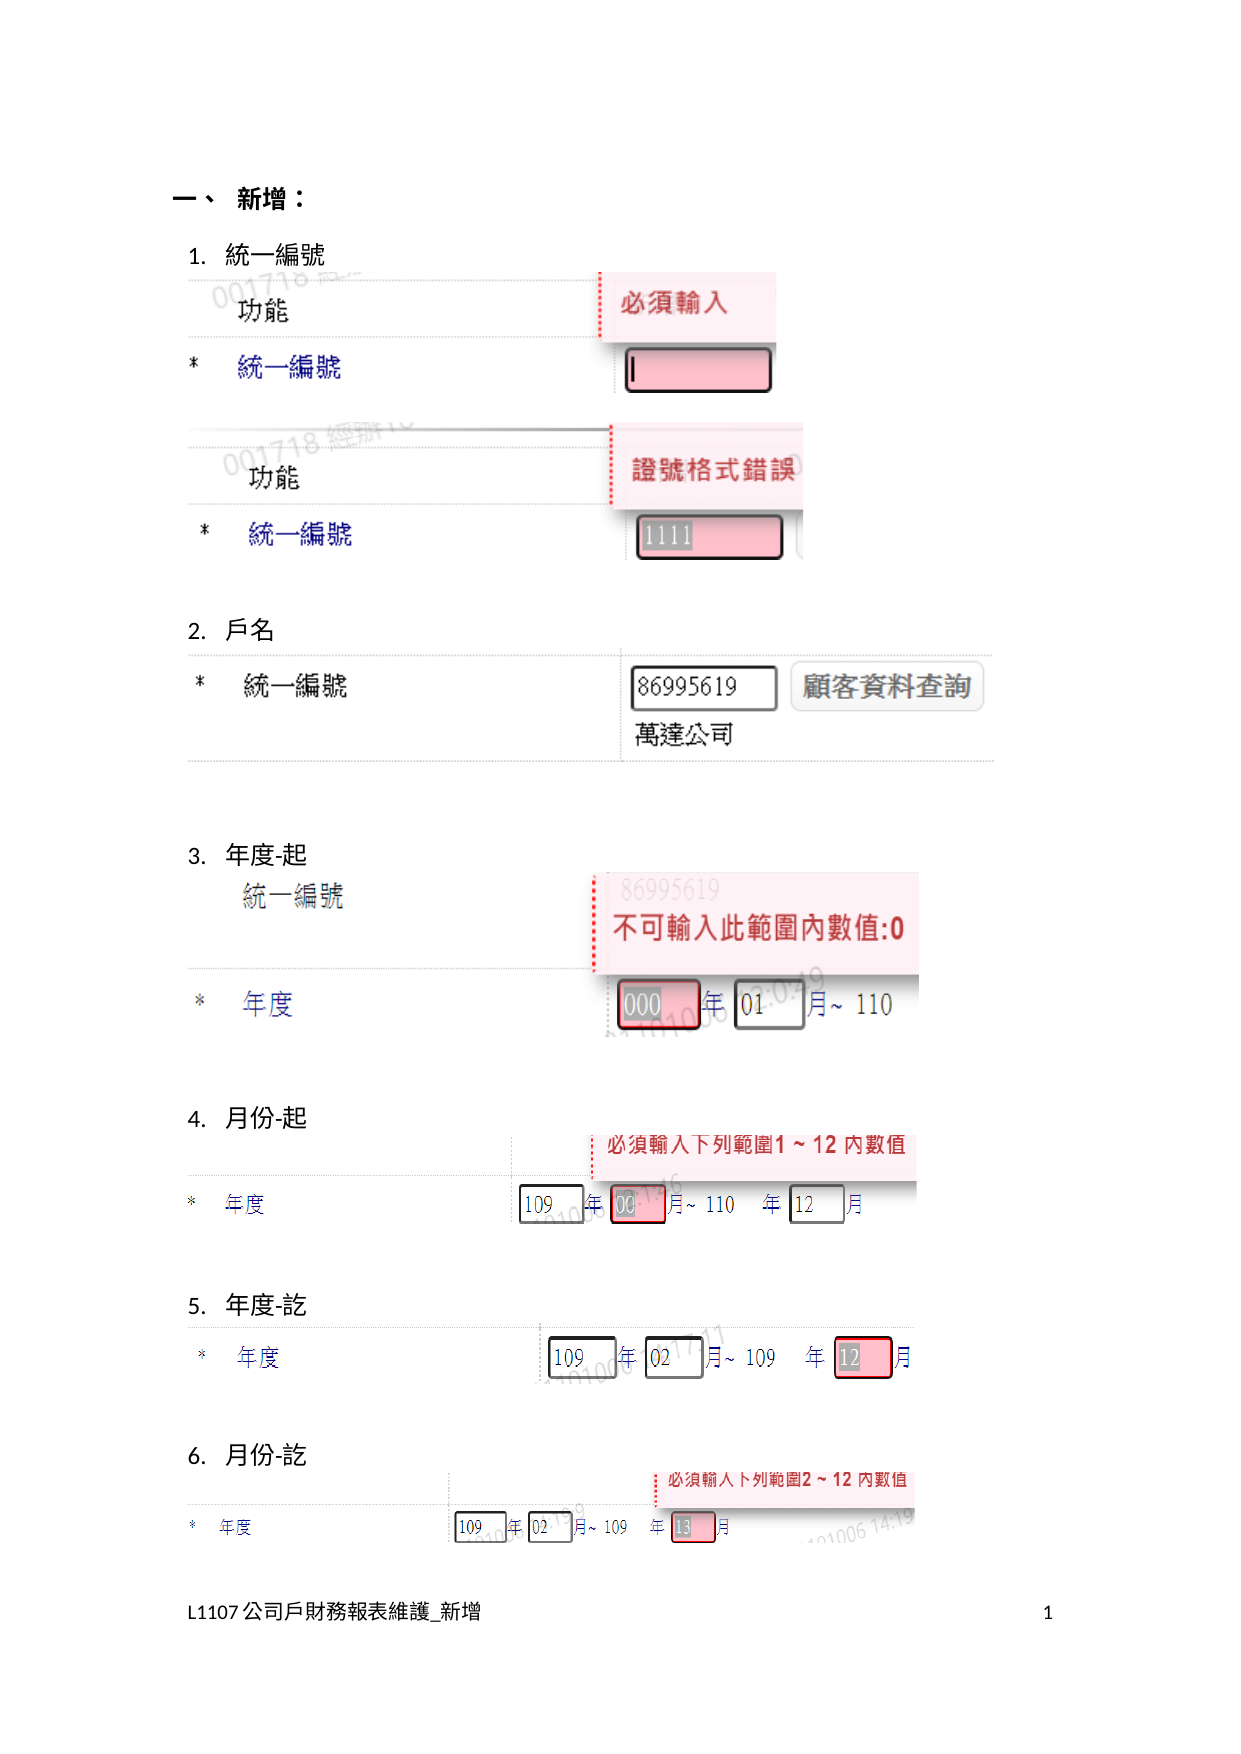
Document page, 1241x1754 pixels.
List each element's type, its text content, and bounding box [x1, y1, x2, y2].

list 戶名 [187, 610, 1053, 647]
list 年度-起 [187, 835, 1053, 872]
picture [187, 422, 804, 560]
picture [187, 872, 919, 1037]
picture [187, 647, 994, 762]
list 月份-起 [187, 1097, 1053, 1135]
picture [187, 1472, 915, 1543]
list 統一編號 [187, 235, 1053, 272]
list 月份-訖 [187, 1435, 1053, 1472]
picture [187, 1135, 917, 1224]
picture [187, 272, 777, 393]
picture [187, 1322, 915, 1384]
subtitle 新增： [173, 179, 1053, 216]
list 年度-訖 [187, 1285, 1053, 1322]
